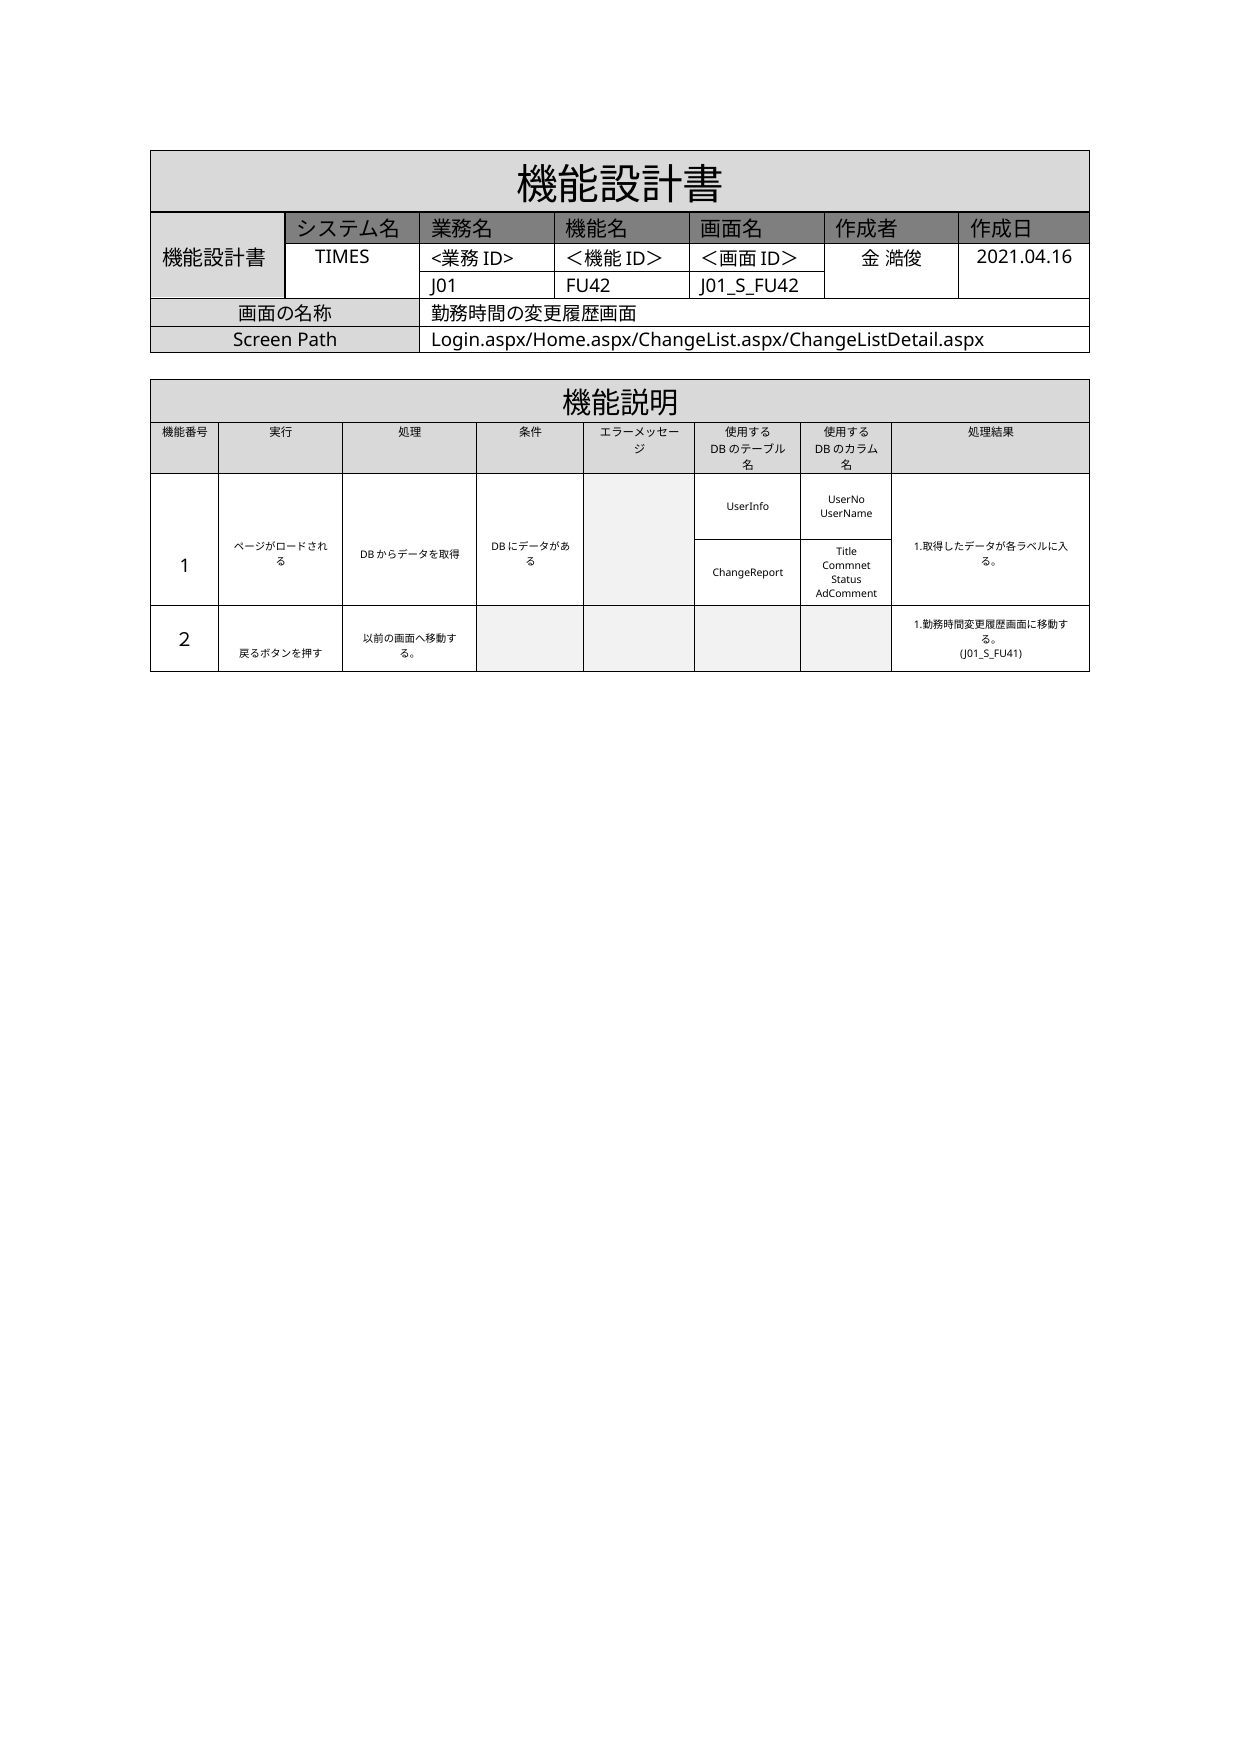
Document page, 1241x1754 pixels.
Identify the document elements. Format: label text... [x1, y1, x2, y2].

table_cell [584, 474, 694, 605]
table_cell 1 [151, 474, 218, 605]
table_cell 金 澔俊 [825, 244, 958, 297]
table_cell 1.勤務時間変更履歴画面に移動する。 (J01_S_FU41) [892, 606, 1089, 671]
table_cell 処理結果 [892, 423, 1089, 473]
table_cell エラーメッセージ [584, 423, 694, 473]
table_cell 使用する DBのテーブル名 [695, 423, 800, 473]
table_cell 2021.04.16 [959, 244, 1089, 297]
table_cell ＜機能ID＞ [555, 244, 689, 271]
table_cell 画面名 [690, 213, 824, 243]
table_cell 機能設計書 [151, 213, 284, 297]
table_cell 処理 [343, 423, 476, 473]
table_cell ページがロードされる [219, 474, 342, 605]
table_cell DBからデータを取得 [343, 474, 476, 605]
table_cell 勤務時間の変更履歴画面 [420, 299, 1089, 326]
table_cell 作成者 [825, 213, 958, 243]
table_cell 作成日 [959, 213, 1089, 243]
table_cell 機能名 [555, 213, 689, 243]
table_cell J01_S_FU42 [690, 272, 824, 297]
table_cell 業務名 [420, 213, 554, 243]
table_cell <業務ID> [420, 244, 554, 271]
table_header 機能設計書 [151, 151, 1089, 211]
table_cell 以前の画面へ移動する。 [343, 606, 476, 671]
table_cell システム名 [286, 213, 419, 243]
table_cell 条件 [477, 423, 583, 473]
table_cell 戻るボタンを押す [219, 606, 342, 671]
table_cell [801, 606, 891, 671]
table_cell ChangeReport [695, 540, 800, 605]
table_cell 実行 [219, 423, 342, 473]
table_cell ＜画面ID＞ [690, 244, 824, 271]
table_cell [584, 606, 694, 671]
table_header 機能説明 [151, 380, 1089, 422]
table_cell [695, 606, 800, 671]
table_cell Screen Path [151, 327, 419, 352]
table_cell UserInfo [695, 474, 800, 539]
table_cell UserNo UserName [801, 474, 891, 539]
table_cell 使用する DBのカラム名 [801, 423, 891, 473]
table_cell 機能番号 [151, 423, 218, 473]
table_cell TIMES [286, 244, 419, 297]
table_cell ２ [151, 606, 218, 671]
table_cell 1.取得したデータが各ラベルに入る。 [892, 474, 1089, 605]
table_cell [477, 606, 583, 671]
table_cell FU42 [555, 272, 689, 297]
table_cell DBにデータがある [477, 474, 583, 605]
table_cell J01 [420, 272, 554, 297]
table_cell Login.aspx/Home.aspx/ChangeList.aspx/ChangeListDetail.aspx [420, 327, 1089, 352]
table_cell 画面の名称 [151, 299, 419, 326]
table_cell Title Commnet Status AdComment [801, 540, 891, 605]
